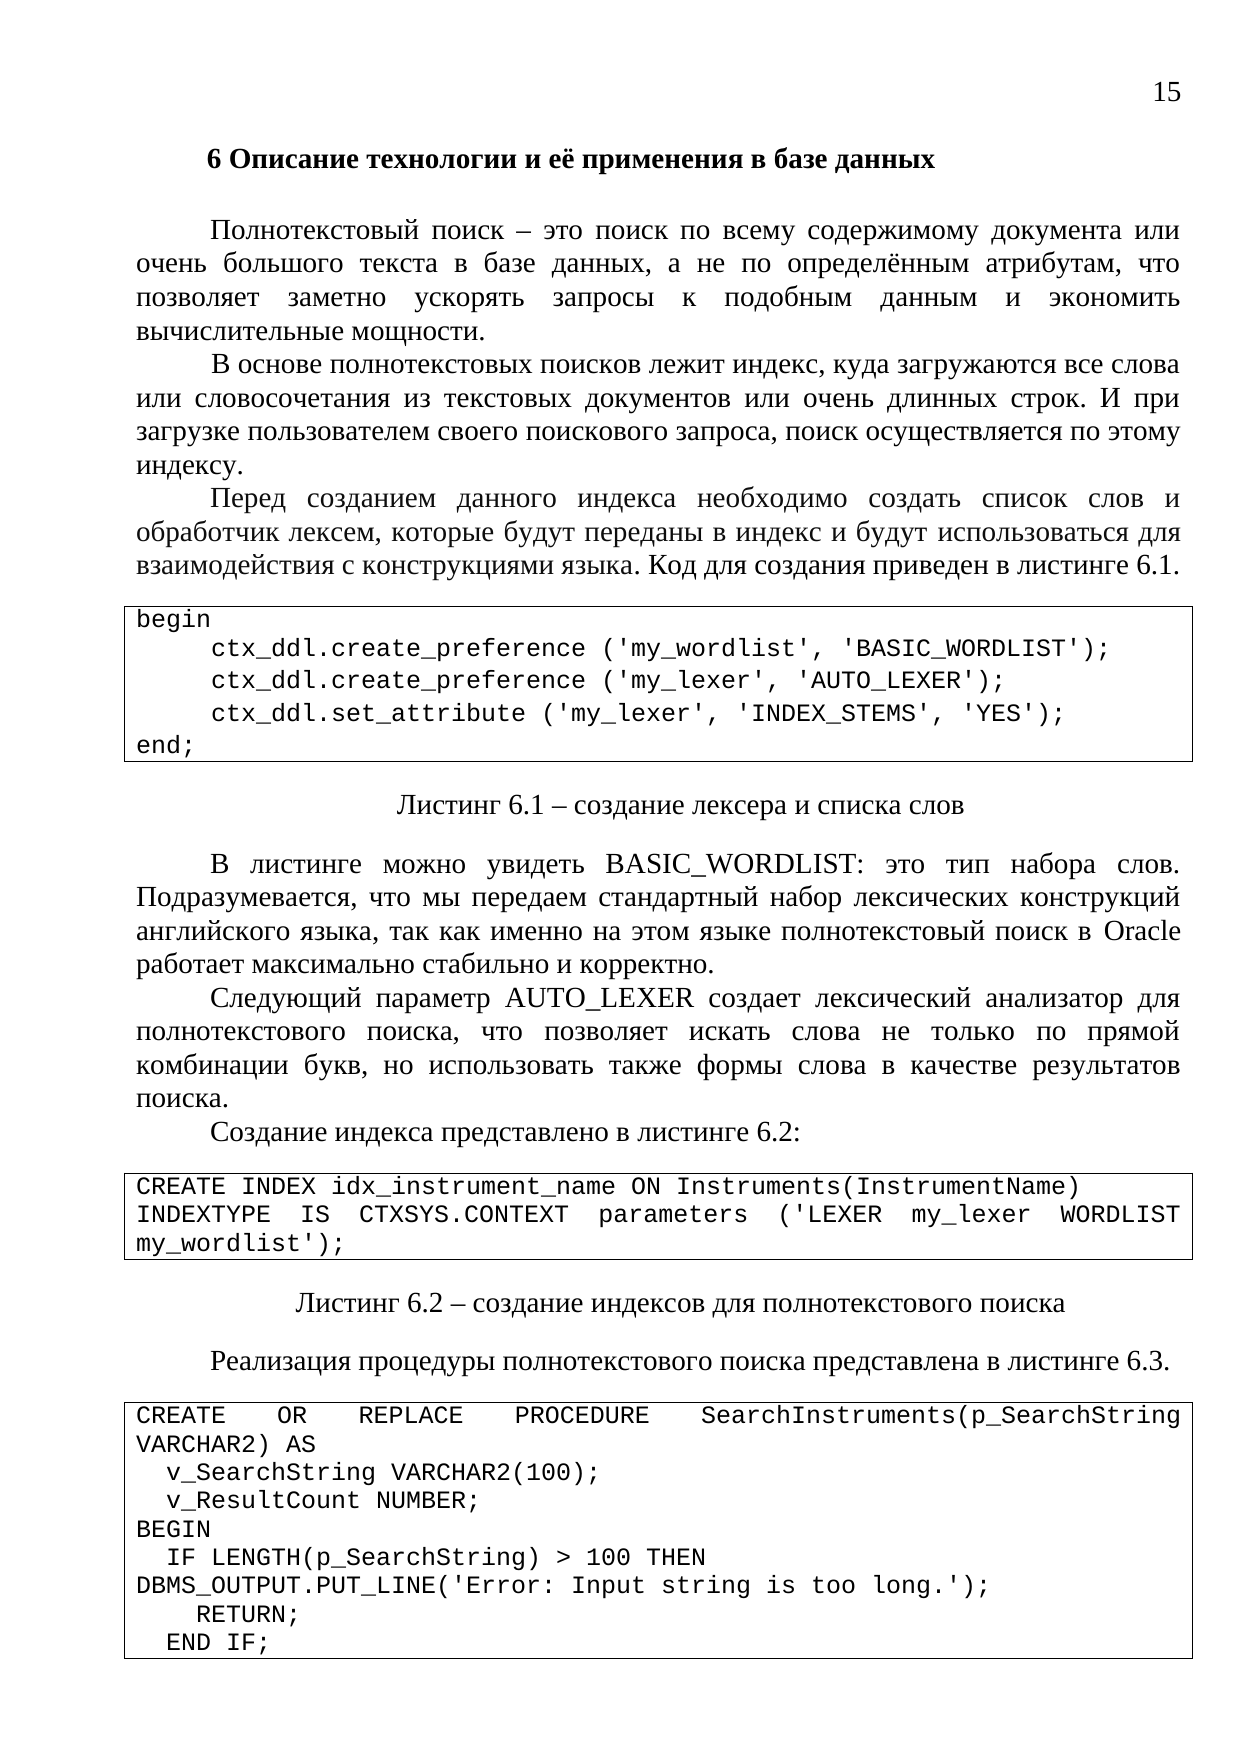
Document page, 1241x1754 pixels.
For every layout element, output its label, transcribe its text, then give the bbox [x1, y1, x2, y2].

table_header CREATE INDEX idx_instrument_name ON Instruments(InstrumentName) INDEXTYPE IS CTXSYS.CONTEXT parameters ('LEXER my_lexer WORDLIST my_wordlist'); [125, 1174, 1192, 1259]
text В основе полнотекстовых поисков лежит индекс, куда загружаются все слова или словосочетания из текстовых документов или очень длинных строк. И при загрузке пользователем своего поискового запроса, поиск осуществляется по этому индексу. [136, 346, 1181, 480]
table_header begin ctx_ddl.create_preference ('my_wordlist', 'BASIC_WORDLIST'); ctx_ddl.create_preference ('my_lexer', 'AUTO_LEXER'); ctx_ddl.set_attribute ('my_lexer', 'INDEX_STEMS', 'YES'); end; [125, 607, 1192, 761]
text Создание индекса представлено в листинге 6.2: [136, 1114, 1181, 1148]
text 6 Описание технологии и её применения в базе данных [136, 141, 1181, 174]
table_header CREATE OR REPLACE PROCEDURE SearchInstruments(p_SearchString VARCHAR2) AS v_SearchString VARCHAR2(100); v_ResultCount NUMBER; BEGIN IF LENGTH(p_SearchString) > 100 THEN DBMS_OUTPUT.PUT_LINE('Error: Input string is too long.'); RETURN; END IF; [125, 1403, 1192, 1658]
text Листинг 6.1 – создание лексера и списка слов [136, 787, 1181, 821]
text Следующий параметр AUTO_LEXER создает лексический анализатор для полнотекстового поиска, что позволяет искать слова не только по прямой комбинации букв, но использовать также формы слова в качестве результатов поиска. [136, 980, 1181, 1114]
text В листинге можно увидеть BASIC_WORDLIST: это тип набора слов. Подразумевается, что мы передаем стандартный набор лексических конструкций английского языка, так как именно на этом языке полнотекстовый поиск в Oracle работает максимально стабильно и корректно. [136, 846, 1181, 980]
text Листинг 6.2 – создание индексов для полнотекстового поиска [136, 1285, 1181, 1318]
text Полнотекстовый поиск – это поиск по всему содержимому документа или очень большого текста в базе данных, а не по определённым атрибутам, что позволяет заметно ускорять запросы к подобным данным и экономить вычислительные мощности. [136, 212, 1181, 346]
text Реализация процедуры полнотекстового поиска представлена в листинге 6.3. [136, 1343, 1181, 1377]
text Перед созданием данного индекса необходимо создать список слов и обработчик лексем, которые будут переданы в индекс и будут использоваться для взаимодействия с конструкциями языка. Код для создания приведен в листинге 6.1. [136, 480, 1181, 581]
